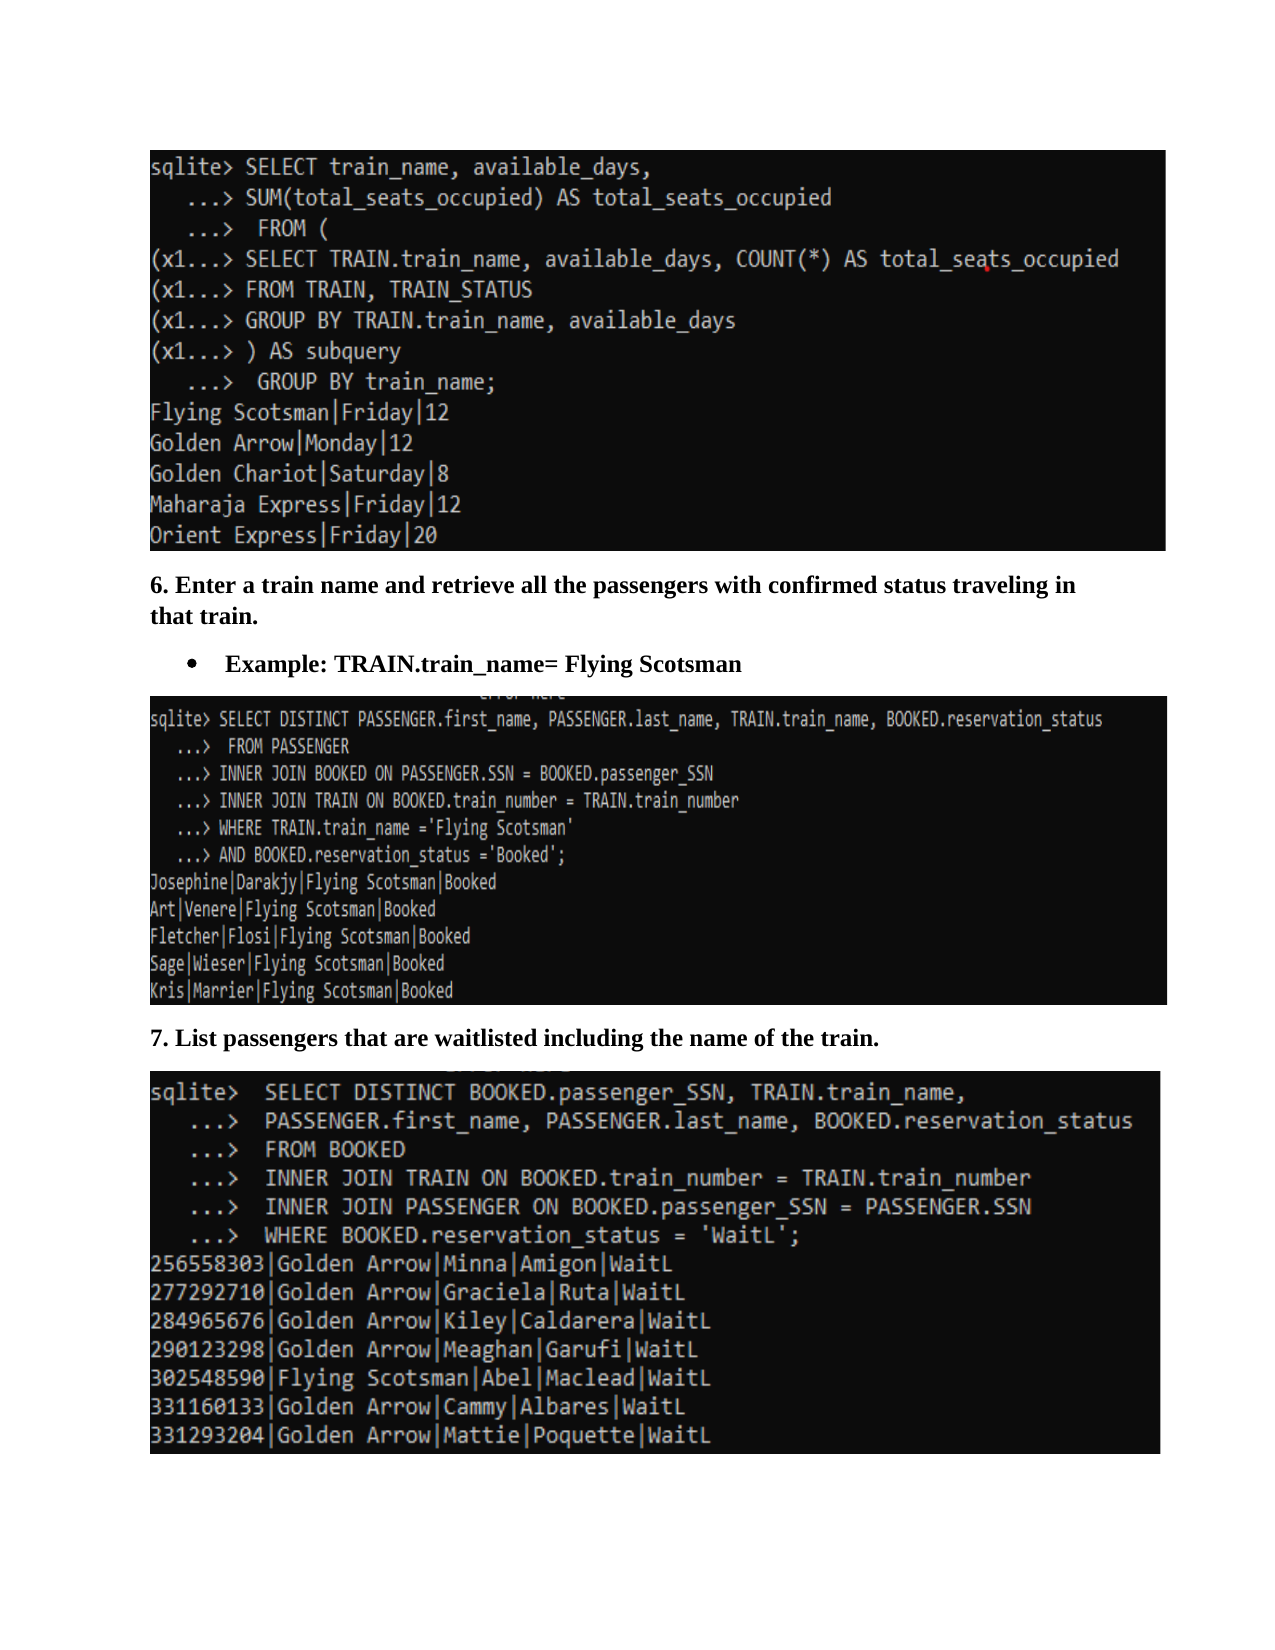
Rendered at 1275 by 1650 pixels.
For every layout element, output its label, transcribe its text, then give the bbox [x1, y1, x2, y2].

picture [150, 150, 1166, 551]
text 6. Enter a train name and retrieve all the passengers with confirmed status traveling in that train. [150, 570, 1125, 630]
picture [150, 696, 1168, 1005]
list Example: TRAIN.train_name= Flying Scotsman [187, 649, 1125, 677]
picture [150, 1071, 1161, 1454]
text 7. List passengers that are waitlisted including the name of the train. [150, 1023, 1125, 1052]
